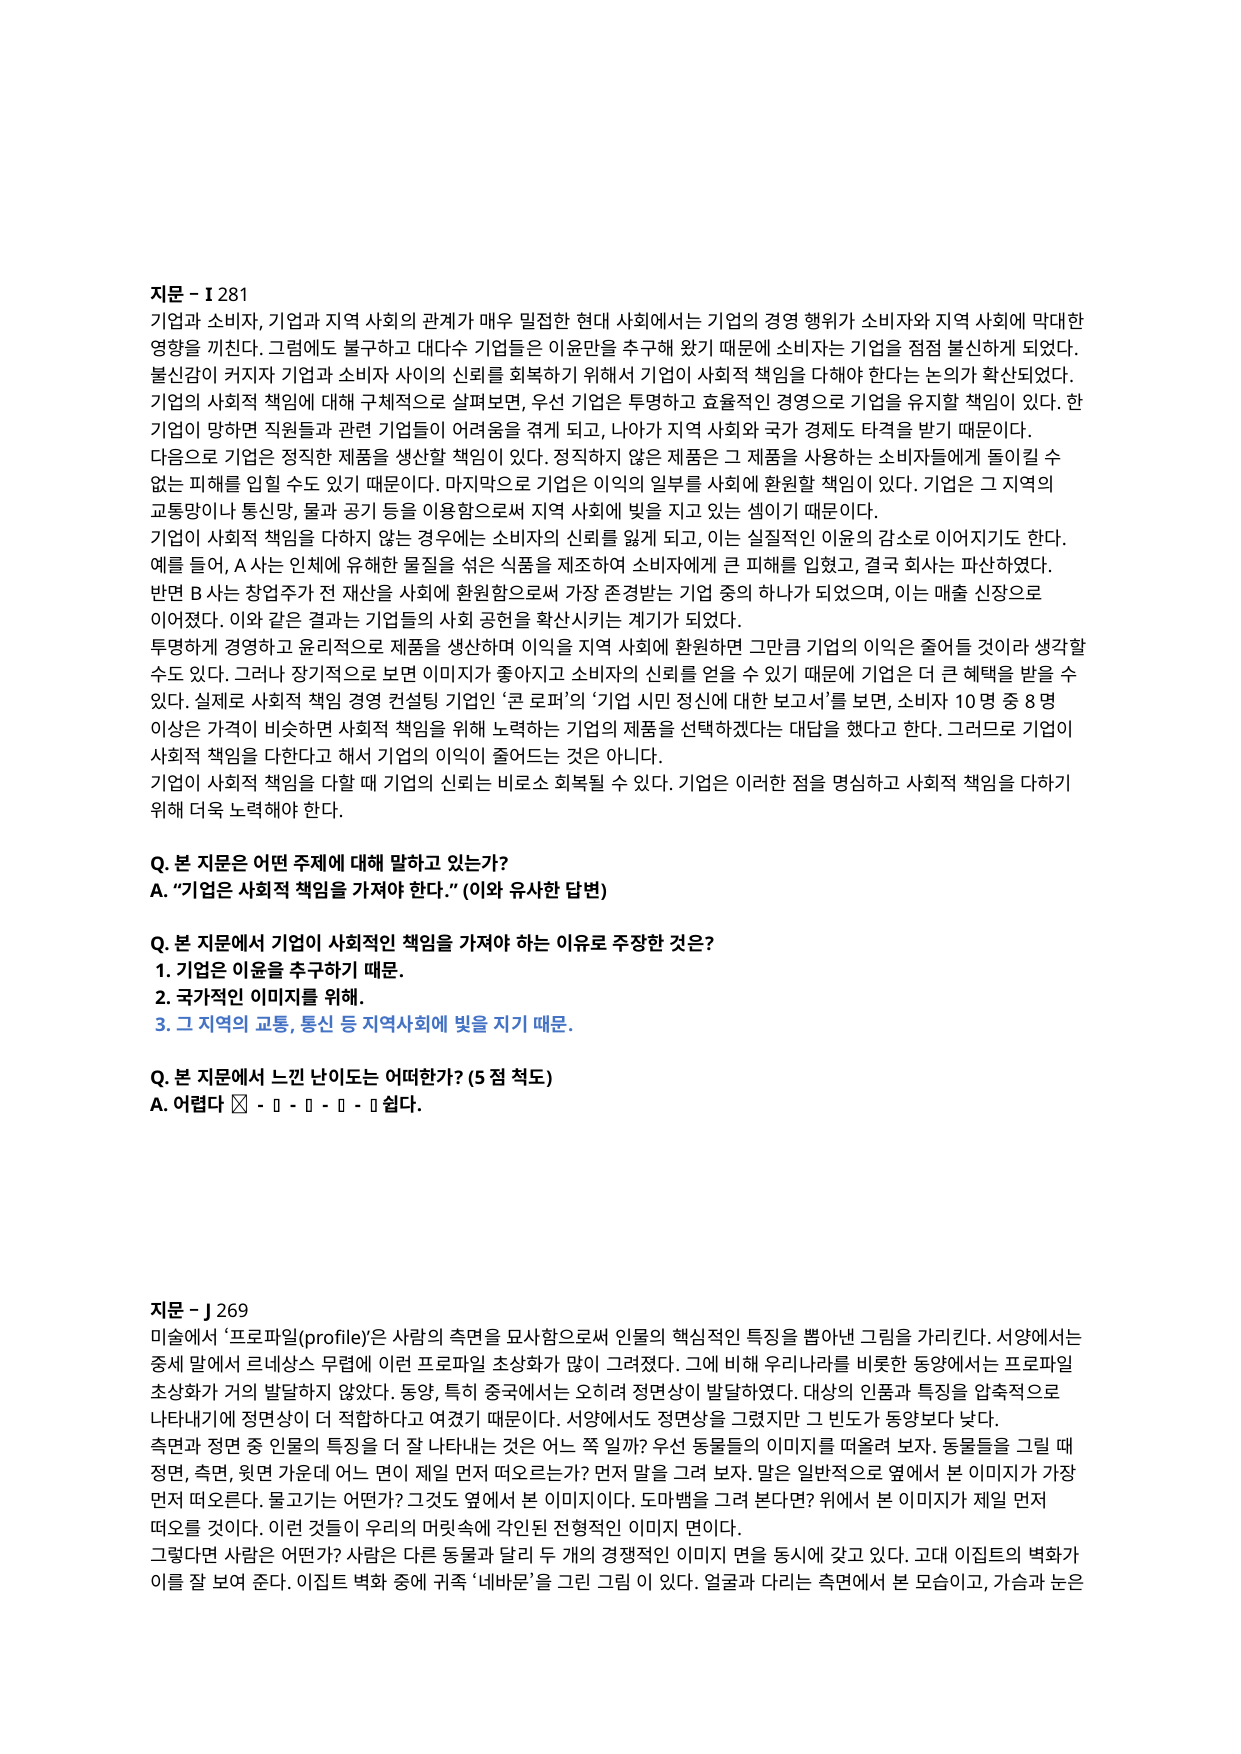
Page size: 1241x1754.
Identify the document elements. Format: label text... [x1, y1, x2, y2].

text 기업이 사회적 책임을 다하지 않는 경우에는 소비자의 신뢰를 잃게 되고, 이는 실질적인 이윤의 감소로 이어지기도 한다. 예를 들어, A사는 인체에 유해한 물질을 섞은 식품을 제조하여 소비자에게 큰 피해를 입혔고, 결국 회사는 파산하였다. 반면 B사는 창업주가 전 재산을 사회에 환원함으로써 가장 존경받는 기업 중의 하나가 되었으며, 이는 매출 신장으로 이어졌다. 이와 같은 결과는 기업들의 사회 공헌을 확산시키는 계기가 되었다. [150, 524, 1090, 633]
text 1. 기업은 이윤을 추구하기 때문. [150, 956, 1090, 983]
text 지문 – J 269 [150, 1296, 1090, 1323]
text 기업이 사회적 책임을 다할 때 기업의 신뢰는 비로소 회복될 수 있다. 기업은 이러한 점을 명심하고 사회적 책임을 다하기 위해 더욱 노력해야 한다. [150, 769, 1090, 823]
text 3. 그 지역의 교통, 통신 등 지역사회에 빛을 지기 때문. [150, 1010, 1090, 1037]
text Q. 본 지문에서 기업이 사회적인 책임을 가져야 하는 이유로 주장한 것은? [150, 928, 1090, 956]
text 지문 – I 281 [150, 279, 1090, 306]
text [150, 1540, 1090, 1595]
text 투명하게 경영하고 윤리적으로 제품을 생산하며 이익을 지역 사회에 환원하면 그만큼 기업의 이익은 줄어들 것이라 생각할 수도 있다. 그러나 장기적으로 보면 이미지가 좋아지고 소비자의 신뢰를 얻을 수 있기 때문에 기업은 더 큰 혜택을 받을 수 있다. 실제로 사회적 책임 경영 컨설팅 기업인 ‘콘 로퍼’의 ‘기업 시민 정신에 대한 보고서’를 보면, 소비자 10명 중 8명 이상은 가격이 비슷하면 사회적 책임을 위해 노력하는 기업의 제품을 선택하겠다는 대답을 했다고 한다. 그러므로 기업이 사회적 책임을 다한다고 해서 기업의 이익이 줄어드는 것은 아니다. [150, 633, 1090, 769]
text Q. 본 지문은 어떤 주제에 대해 말하고 있는가? [150, 848, 1090, 876]
text Q. 본 지문에서 느낀 난이도는 어떠한가? (5점 척도) [150, 1063, 1090, 1090]
text A. “기업은 사회적 책임을 가져야 한다.” (이와 유사한 답변) [150, 876, 1090, 903]
text 측면과 정면 중 인물의 특징을 더 잘 나타내는 것은 어느 쪽 일까? 우선 동물들의 이미지를 떠올려 보자. 동물들을 그릴 때 정면, 측면, 윗면 가운데 어느 면이 제일 먼저 떠오르는가? 먼저 말을 그려 보자. 말은 일반적으로 옆에서 본 이미지가 가장 먼저 떠오른다. 물고기는 어떤가? 그것도 옆에서 본 이미지이다. 도마뱀을 그려 본다면? 위에서 본 이미지가 제일 먼저 떠오를 것이다. 이런 것들이 우리의 머릿속에 각인된 전형적인 이미지 면이다. [150, 1432, 1090, 1540]
text 미술에서 ‘프로파일(profile)’은 사람의 측면을 묘사함으로써 인물의 핵심적인 특징을 뽑아낸 그림을 가리킨다. 서양에서는 중세 말에서 르네상스 무렵에 이런 프로파일 초상화가 많이 그려졌다. 그에 비해 우리나라를 비롯한 동양에서는 프로파일 초상화가 거의 발달하지 않았다. 동양, 특히 중국에서는 오히려 정면상이 발달하였다. 대상의 인품과 특징을 압축적으로 나타내기에 정면상이 더 적합하다고 여겼기 때문이다. 서양에서도 정면상을 그렸지만 그 빈도가 동양보다 낮다. [150, 1323, 1090, 1432]
text 기업과 소비자, 기업과 지역 사회의 관계가 매우 밀접한 현대 사회에서는 기업의 경영 행위가 소비자와 지역 사회에 막대한 영향을 끼친다. 그럼에도 불구하고 대다수 기업들은 이윤만을 추구해 왔기 때문에 소비자는 기업을 점점 불신하게 되었다. 불신감이 커지자 기업과 소비자 사이의 신뢰를 회복하기 위해서 기업이 사회적 책임을 다해야 한다는 논의가 확산되었다. [150, 306, 1090, 388]
text 2. 국가적인 이미지를 위해. [150, 983, 1090, 1010]
text 기업의 사회적 책임에 대해 구체적으로 살펴보면, 우선 기업은 투명하고 효율적인 경영으로 기업을 유지할 책임이 있다. 한 기업이 망하면 직원들과 관련 기업들이 어려움을 겪게 되고, 나아가 지역 사회와 국가 경제도 타격을 받기 때문이다. 다음으로 기업은 정직한 제품을 생산할 책임이 있다. 정직하지 않은 제품은 그 제품을 사용하는 소비자들에게 돌이킬 수 없는 피해를 입힐 수도 있기 때문이다. 마지막으로 기업은 이익의 일부를 사회에 환원할 책임이 있다. 기업은 그 지역의 교통망이나 통신망, 물과 공기 등을 이용함으로써 지역 사회에 빚을 지고 있는 셈이기 때문이다. [150, 388, 1090, 524]
text A. 어렵다 - - - - 쉽다. [150, 1090, 1090, 1117]
